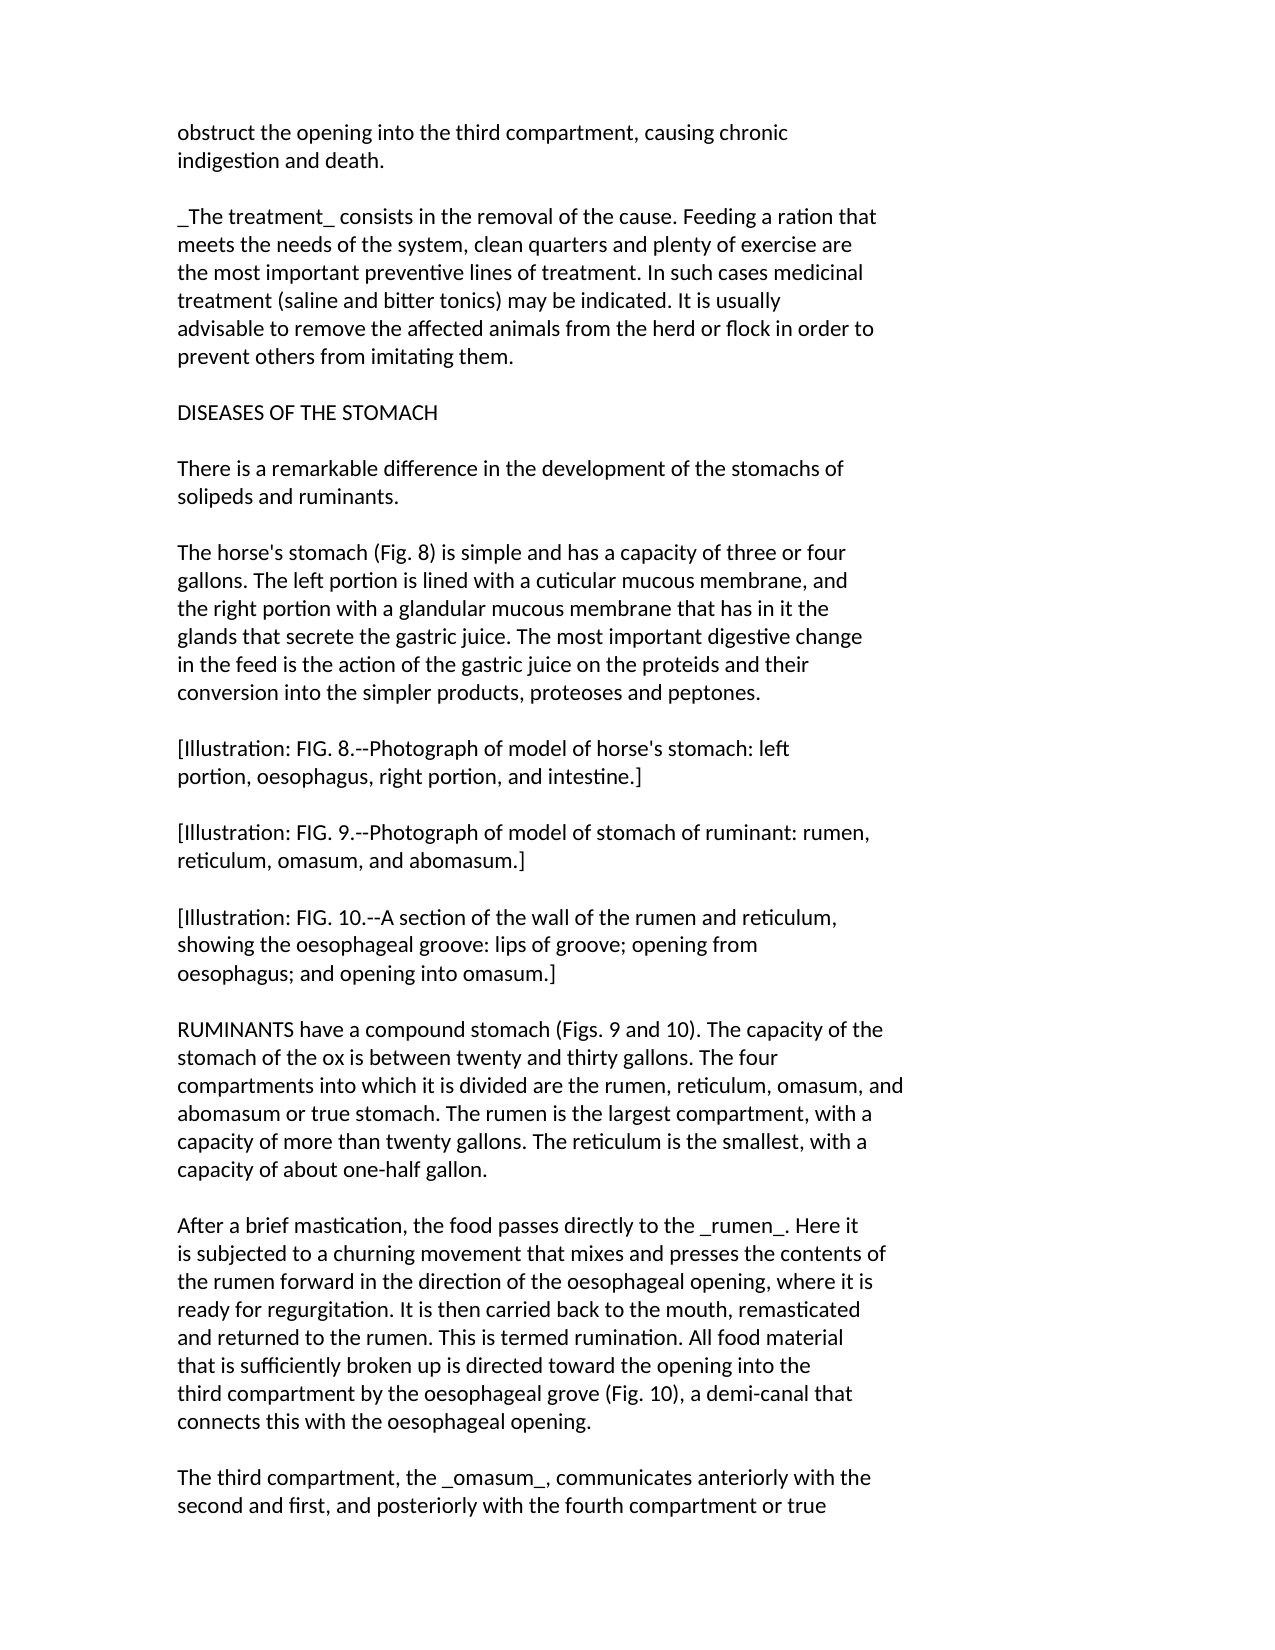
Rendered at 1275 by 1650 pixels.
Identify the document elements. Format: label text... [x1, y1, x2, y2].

text capacity of more than twenty gallons. The reticulum is the smallest, with a [177, 1127, 1186, 1155]
text showing the oesophageal groove: lips of groove; opening from [177, 931, 1186, 959]
text the most important preventive lines of treatment. In such cases medicinal [177, 258, 1186, 286]
text oesophagus; and opening into omasum.] [177, 959, 1186, 987]
text indigestion and death. [177, 146, 1186, 174]
text ready for regurgitation. It is then carried back to the mouth, remasticated [177, 1295, 1186, 1323]
text advisable to remove the affected animals from the herd or flock in order to [177, 314, 1186, 342]
text The third compartment, the _omasum_, communicates anteriorly with the [177, 1463, 1186, 1491]
text glands that secrete the gastric juice. The most important digestive change [177, 622, 1186, 650]
text the rumen forward in the direction of the oesophageal opening, where it is [177, 1267, 1186, 1295]
text the right portion with a glandular mucous membrane that has in it the [177, 594, 1186, 622]
text obstruct the opening into the third compartment, causing chronic [177, 118, 1186, 146]
text _The treatment_ consists in the removal of the cause. Feeding a ration that [177, 202, 1186, 230]
text and returned to the rumen. This is termed rumination. All food material [177, 1323, 1186, 1351]
text abomasum or true stomach. The rumen is the largest compartment, with a [177, 1099, 1186, 1127]
text capacity of about one-half gallon. [177, 1155, 1186, 1183]
text meets the needs of the system, clean quarters and plenty of exercise are [177, 230, 1186, 258]
text The horse's stomach (Fig. 8) is simple and has a capacity of three or four [177, 538, 1186, 566]
text DISEASES OF THE STOMACH [177, 398, 1186, 426]
text [Illustration: FIG. 8.--Photograph of model of horse's stomach: left [177, 734, 1186, 762]
text conversion into the simpler products, proteoses and peptones. [177, 678, 1186, 706]
text connects this with the oesophageal opening. [177, 1407, 1186, 1435]
text portion, oesophagus, right portion, and intestine.] [177, 762, 1186, 791]
text reticulum, omasum, and abomasum.] [177, 847, 1186, 874]
text [Illustration: FIG. 10.--A section of the wall of the rumen and reticulum, [177, 903, 1186, 931]
text stomach of the ox is between twenty and thirty gallons. The four [177, 1043, 1186, 1071]
text RUMINANTS have a compound stomach (Figs. 9 and 10). The capacity of the [177, 1015, 1186, 1043]
text is subjected to a churning movement that mixes and presses the contents of [177, 1239, 1186, 1267]
text solipeds and ruminants. [177, 482, 1186, 510]
text second and first, and posteriorly with the fourth compartment or true [177, 1491, 1186, 1519]
text There is a remarkable difference in the development of the stomachs of [177, 454, 1186, 482]
text After a brief mastication, the food passes directly to the _rumen_. Here it [177, 1211, 1186, 1239]
text treatment (saline and bitter tonics) may be indicated. It is usually [177, 286, 1186, 314]
text compartments into which it is divided are the rumen, reticulum, omasum, and [177, 1071, 1186, 1099]
text in the feed is the action of the gastric juice on the proteids and their [177, 650, 1186, 678]
text [Illustration: FIG. 9.--Photograph of model of stomach of ruminant: rumen, [177, 818, 1186, 847]
text prevent others from imitating them. [177, 342, 1186, 370]
text third compartment by the oesophageal grove (Fig. 10), a demi-canal that [177, 1379, 1186, 1407]
text gallons. The left portion is lined with a cuticular mucous membrane, and [177, 566, 1186, 594]
text that is sufficiently broken up is directed toward the opening into the [177, 1351, 1186, 1379]
